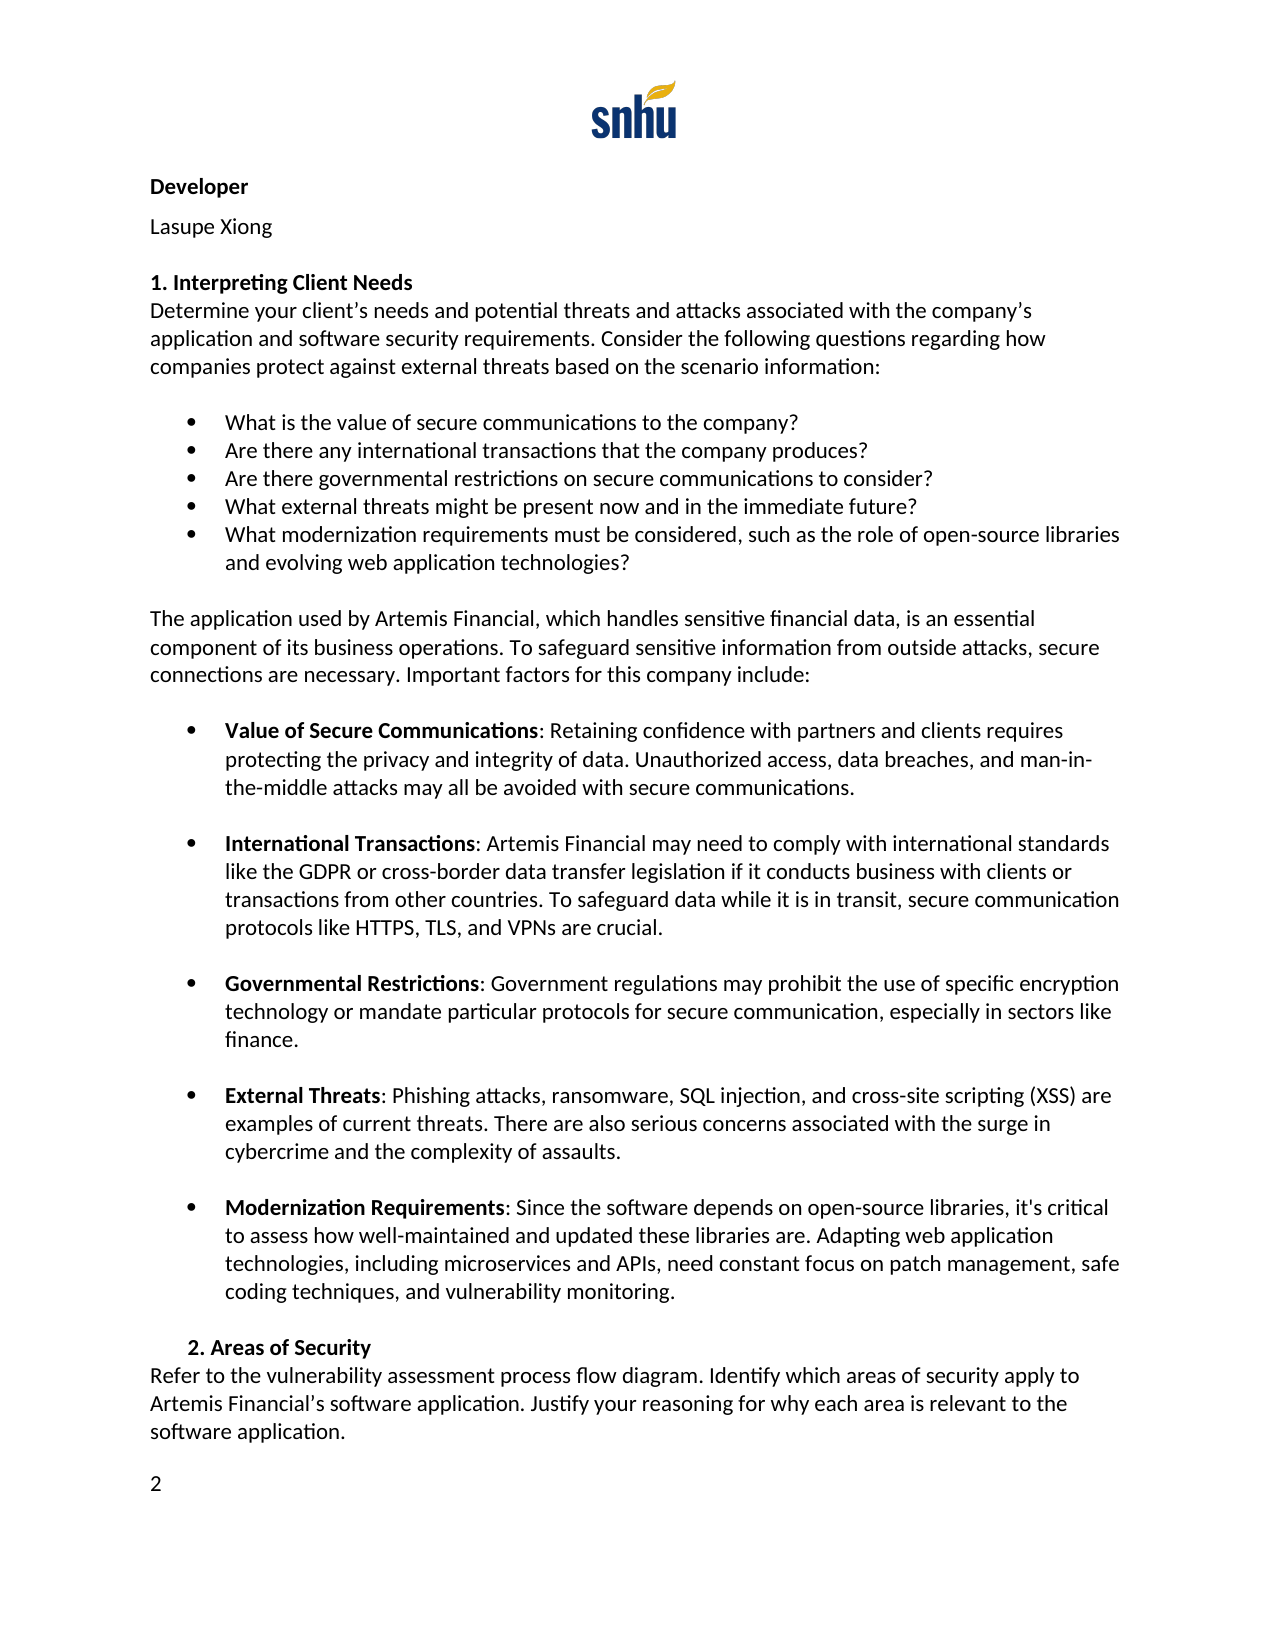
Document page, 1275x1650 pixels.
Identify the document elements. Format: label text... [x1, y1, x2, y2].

list Are there governmental restrictions on secure communications to consider? [187, 464, 1125, 492]
text Determine your client’s needs and potential threats and attacks associated with the company’s application and software security requirements. Consider the following questions regarding how companies protect against external threats based on the scenario information: [150, 296, 1125, 380]
list Modernization Requirements: Since the software depends on open-source libraries, it's critical to assess how well-maintained and updated these libraries are. Adapting web application technologies, including microservices and APIs, need constant focus on patch management, safe coding techniques, and vulnerability monitoring. [187, 1193, 1125, 1305]
list Governmental Restrictions: Government regulations may prohibit the use of specific encryption technology or mandate particular protocols for secure communication, especially in sectors like finance. [187, 969, 1125, 1053]
list What modernization requirements must be considered, such as the role of open-source libraries and evolving web application technologies? [187, 521, 1125, 577]
text 1. Interpreting Client Needs [150, 268, 1125, 296]
list External Threats: Phishing attacks, ransomware, SQL injection, and cross-site scripting (XSS) are examples of current threats. There are also serious concerns associated with the surge in cybercrime and the complexity of assaults. [187, 1081, 1125, 1165]
list International Transactions: Artemis Financial may need to comply with international standards like the GDPR or cross-border data transfer legislation if it conducts business with clients or transactions from other countries. To safeguard data while it is in transit, secure communication protocols like HTTPS, TLS, and VPNs are crucial. [187, 829, 1125, 941]
text Lasupe Xiong [150, 212, 1125, 240]
list What is the value of secure communications to the company? [187, 408, 1125, 436]
text 2. Areas of Security [187, 1333, 1125, 1361]
text Refer to the vulnerability assessment process flow diagram. Identify which areas of security apply to Artemis Financial’s software application. Justify your reasoning for why each area is relevant to the software application. [150, 1361, 1125, 1445]
text The application used by Artemis Financial, which handles sensitive financial data, is an essential component of its business operations. To safeguard sensitive information from outside attacks, secure connections are necessary. Important factors for this company include: [150, 604, 1125, 689]
list Value of Secure Communications: Retaining confidence with partners and clients requires protecting the privacy and integrity of data. Unauthorized access, data breaches, and man-in-the-middle attacks may all be avoided with secure communications. [187, 717, 1125, 801]
subtitle Developer [150, 172, 1125, 200]
list What external threats might be present now and in the immediate future? [187, 492, 1125, 521]
picture [572, 75, 703, 147]
list Are there any international transactions that the company produces? [187, 436, 1125, 464]
